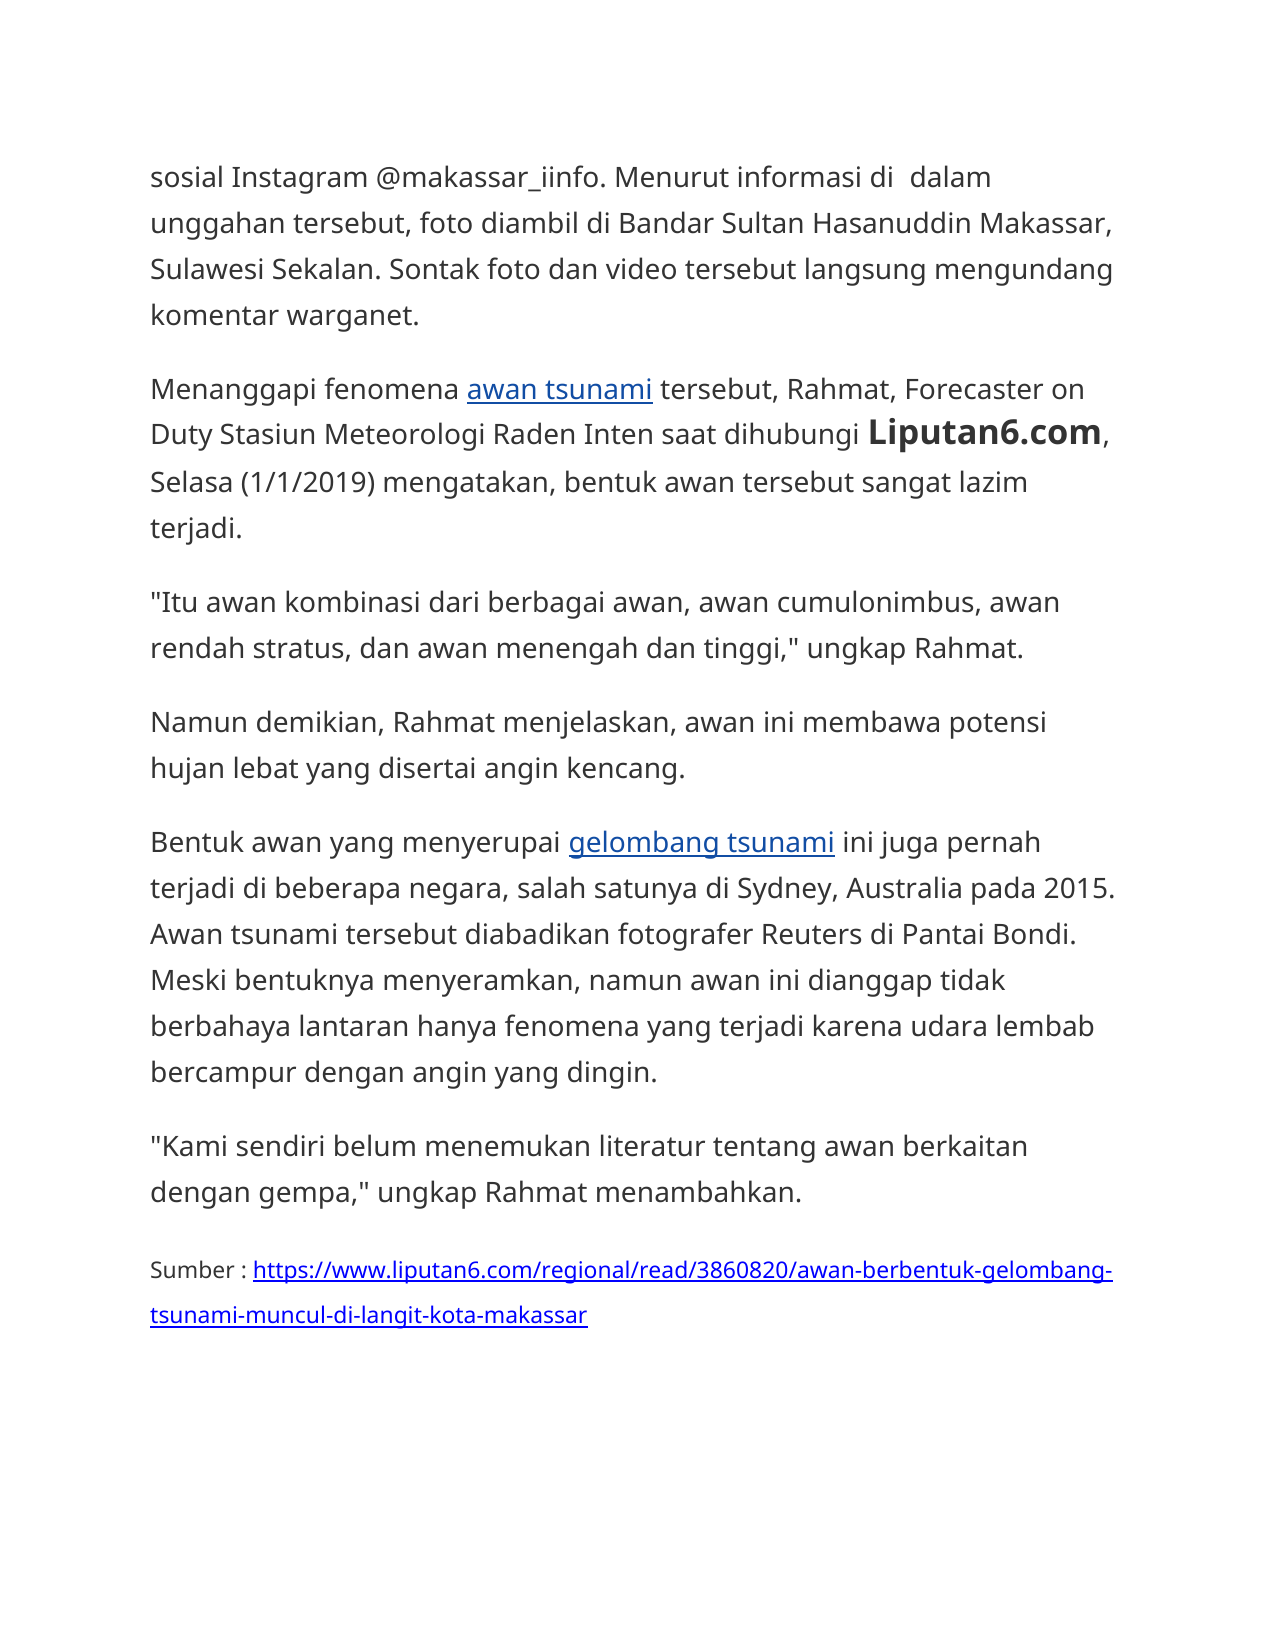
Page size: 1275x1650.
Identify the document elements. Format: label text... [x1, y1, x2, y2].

text "Kami sendiri belum menemukan literatur tentang awan berkaitan dengan gempa," ungkap Rahmat menambahkan. [150, 1119, 1125, 1210]
text Sumber : https://www.liputan6.com/regional/read/3860820/awan-berbentuk-gelombang-tsunami-muncul-di-langit-kota-makassar [150, 1239, 1125, 1331]
text Namun demikian, Rahmat menjelaskan, awan ini membawa potensi hujan lebat yang disertai angin kencang. [150, 695, 1125, 787]
text "Itu awan kombinasi dari berbagai awan, awan cumulonimbus, awan rendah stratus, dan awan menengah dan tinggi," ungkap Rahmat. [150, 575, 1125, 666]
text Bentuk awan yang menyerupai gelombang tsunami ini juga pernah terjadi di beberapa negara, salah satunya di Sydney, Australia pada 2015. Awan tsunami tersebut diabadikan fotografer Reuters di Pantai Bondi. Meski bentuknya menyeramkan, namun awan ini dianggap tidak berbahaya lantaran hanya fenomena yang terjadi karena udara lembab bercampur dengan angin yang dingin. [150, 815, 1125, 1090]
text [150, 150, 1125, 333]
text Menanggapi fenomena awan tsunami tersebut, Rahmat, Forecaster on Duty Stasiun Meteorologi Raden Inten saat dihubungi Liputan6.com, Selasa (1/1/2019) mengatakan, bentuk awan tersebut sangat lazim terjadi. [150, 362, 1125, 546]
